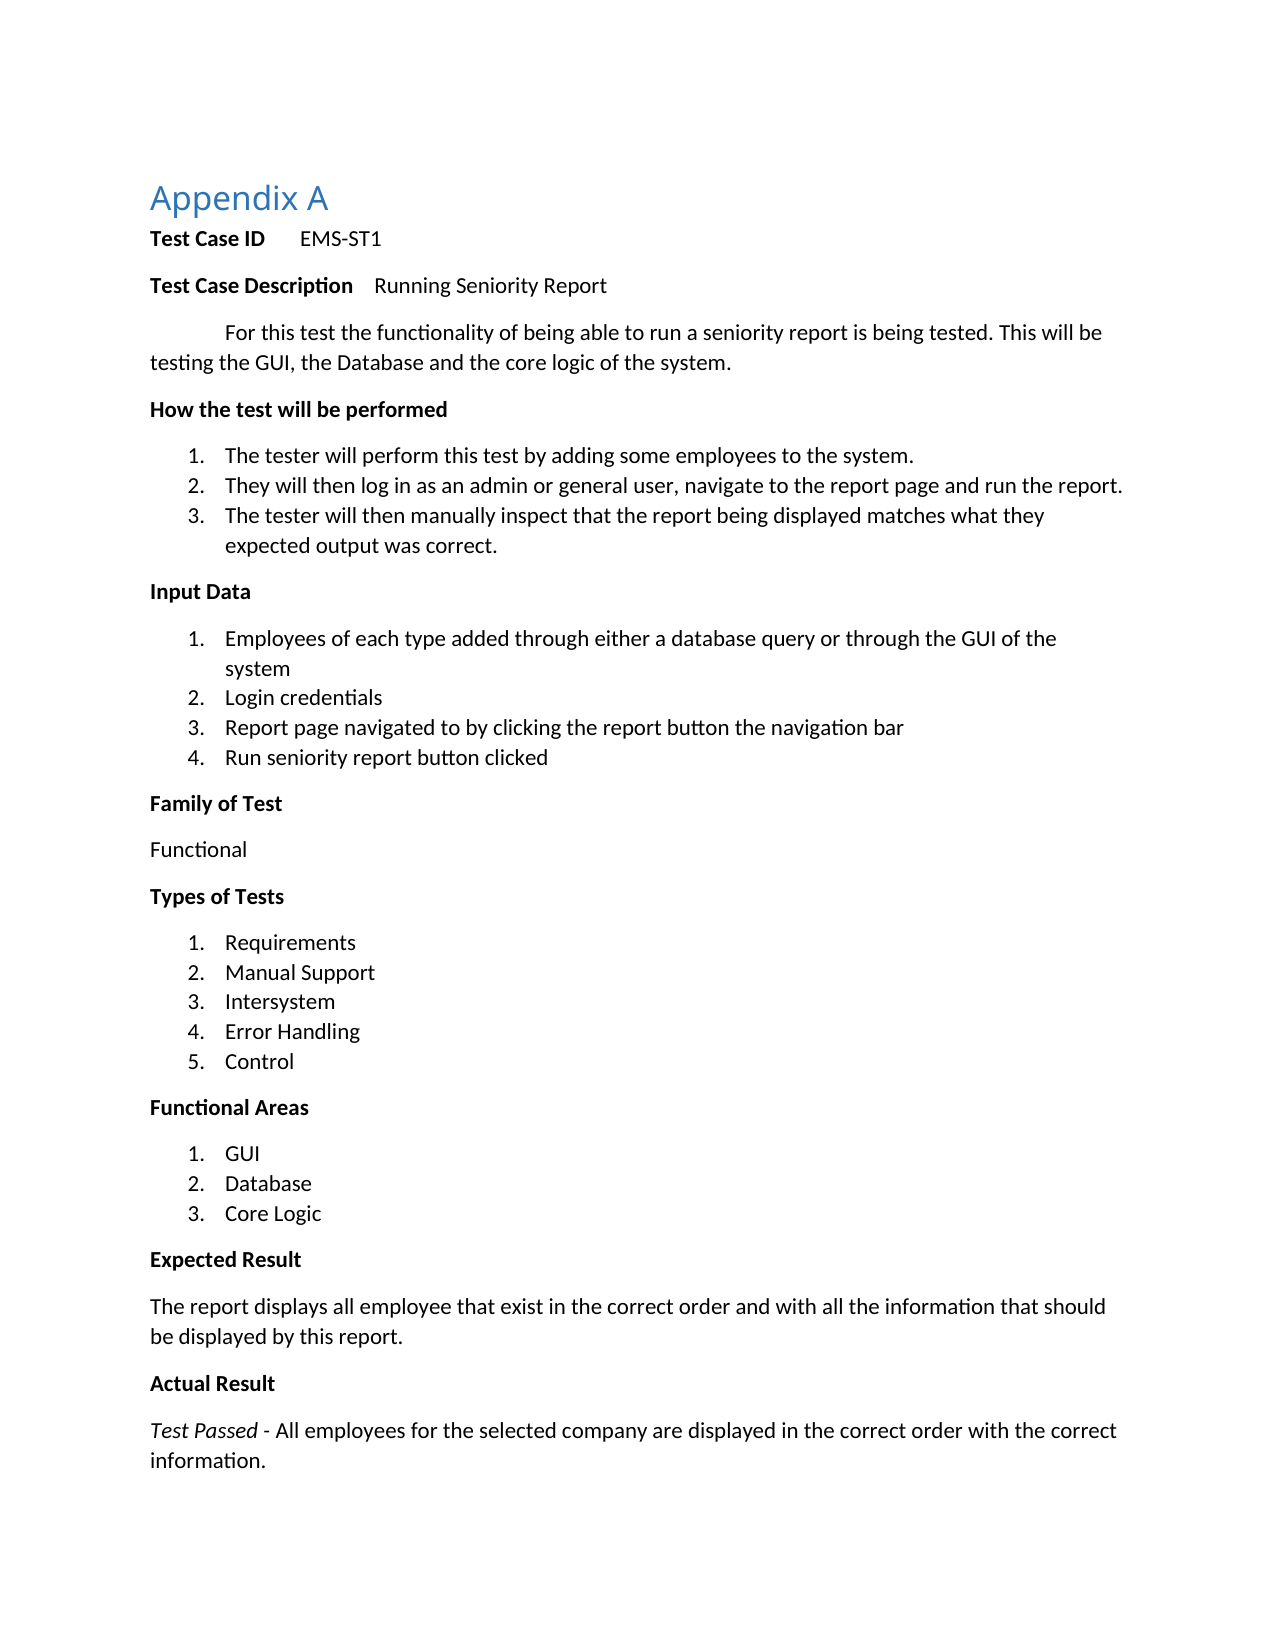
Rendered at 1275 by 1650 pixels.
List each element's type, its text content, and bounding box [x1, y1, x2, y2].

list They will then log in as an admin or general user, navigate to the report page and run the report. [187, 471, 1125, 499]
text Family of Test [150, 789, 1125, 817]
list Core Logic [187, 1199, 1125, 1227]
subtitle Appendix A [150, 175, 1125, 220]
list The tester will perform this test by adding some employees to the system. [187, 442, 1125, 470]
text Test Case ID EMS-ST1 [150, 224, 1125, 252]
text For this test the functionality of being able to run a seniority report is being tested. This will be testing the GUI, the Database and the core logic of the system. [150, 318, 1125, 376]
list GUI [187, 1139, 1125, 1168]
list Database [187, 1169, 1125, 1197]
text Input Data [150, 577, 1125, 605]
text Expected Result [150, 1245, 1125, 1273]
list Employees of each type added through either a database query or through the GUI of the system [187, 624, 1125, 682]
text Test Passed - All employees for the selected company are displayed in the correct order with the correct information. [150, 1416, 1125, 1474]
list Login credentials [187, 683, 1125, 711]
list Intersystem [187, 987, 1125, 1016]
text Functional Areas [150, 1093, 1125, 1121]
list Run seniority report button clicked [187, 743, 1125, 771]
text The report displays all employee that exist in the correct order and with all the information that should be displayed by this report. [150, 1292, 1125, 1350]
list Error Handling [187, 1017, 1125, 1045]
list Control [187, 1047, 1125, 1075]
text Functional [150, 835, 1125, 863]
text How the test will be performed [150, 395, 1125, 423]
list Manual Support [187, 958, 1125, 986]
list Report page navigated to by clicking the report button the navigation bar [187, 713, 1125, 741]
text Test Case Description Running Seniority Report [150, 271, 1125, 299]
text Actual Result [150, 1369, 1125, 1397]
list Requirements [187, 928, 1125, 956]
text Types of Tests [150, 882, 1125, 910]
list The tester will then manually inspect that the report being displayed matches what they expected output was correct. [187, 501, 1125, 559]
